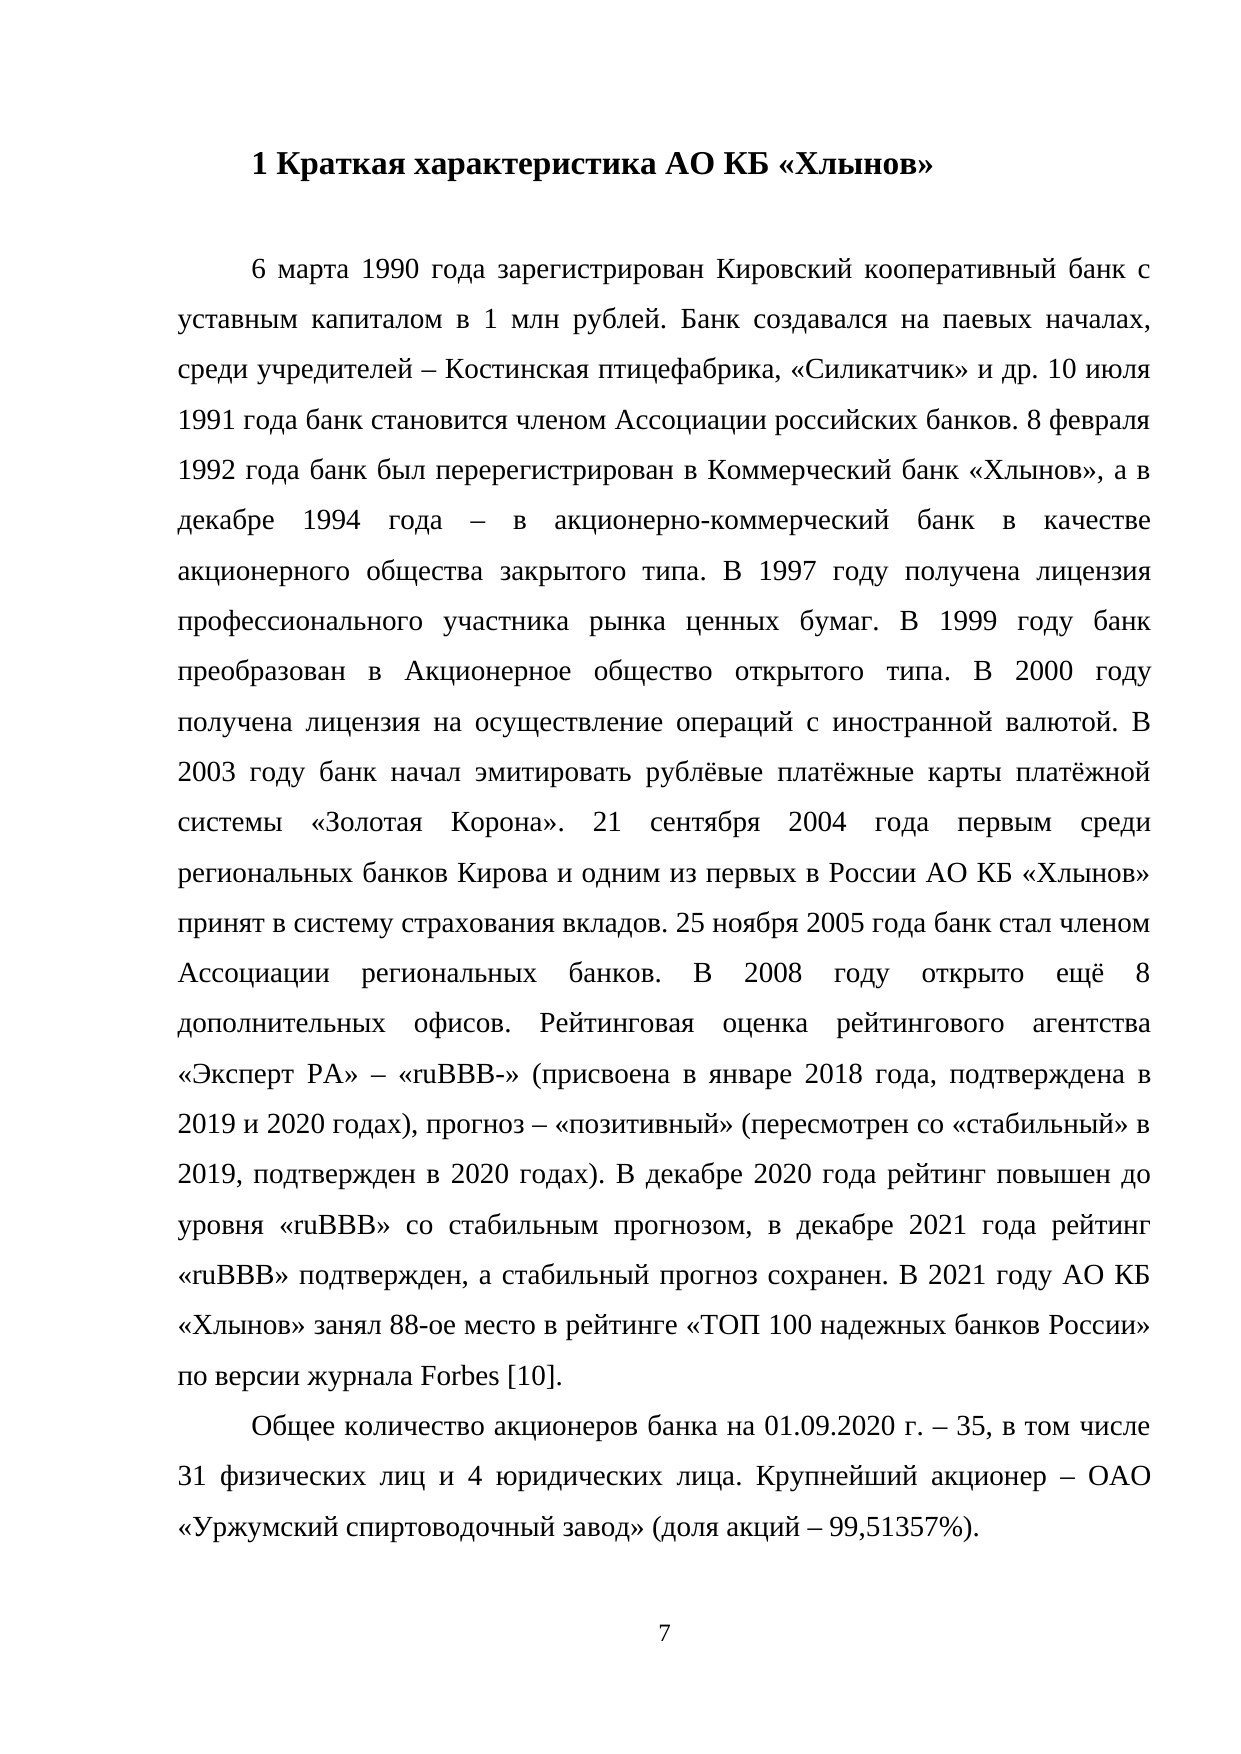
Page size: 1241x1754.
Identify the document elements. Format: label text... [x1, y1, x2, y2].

subtitle 1 Краткая характеристика АО КБ «Хлынов» [177, 143, 1152, 181]
text Общее количество акционеров банка на 01.09.2020 г. – 35, в том числе 31 физических лиц и 4 юридических лица. Крупнейший акционер – ОАО «Уржумский спиртоводочный завод» (доля акций – 99,51357%). [177, 1408, 1152, 1542]
text 6 марта 1990 года зарегистрирован Кировский кооперативный банк с уставным капиталом в 1 млн рублей. Банк создавался на паевых началах, среди учредителей – Костинская птицефабрика, «Силикатчик» и др. 10 июля 1991 года банк становится членом Ассоциации российских банков. 8 февраля 1992 года банк был перерегистрирован в Коммерческий банк «Хлынов», а в декабре 1994 года – в акционерно-коммерческий банк в качестве акционерного общества закрытого типа. В 1997 году получена лицензия профессионального участника рынка ценных бумаг. В 1999 году банк преобразован в Акционерное общество открытого типа. В 2000 году получена лицензия на осуществление операций с иностранной валютой. В 2003 году банк начал эмитировать рублёвые платёжные карты платёжной системы «Золотая Корона». 21 сентября 2004 года первым среди региональных банков Кирова и одним из первых в России АО КБ «Хлынов» принят в систему страхования вкладов. 25 ноября 2005 года банк стал членом Ассоциации региональных банков. В 2008 году открыто ещё 8 дополнительных офисов. Рейтинговая оценка рейтингового агентства «Эксперт РА» – «ruBBB-» (присвоена в январе 2018 года, подтверждена в 2019 и 2020 годах), прогноз – «позитивный» (пересмотрен со «стабильный» в 2019, подтвержден в 2020 годах). В декабре 2020 года рейтинг повышен до уровня «ruBBB» со стабильным прогнозом, в декабре 2021 года рейтинг «ruBBB» подтвержден, а стабильный прогноз сохранен. В 2021 году АО КБ «Хлынов» занял 88-ое место в рейтинге «ТОП 100 надежных банков России» по версии журнала Forbes [10]. [177, 251, 1152, 1391]
